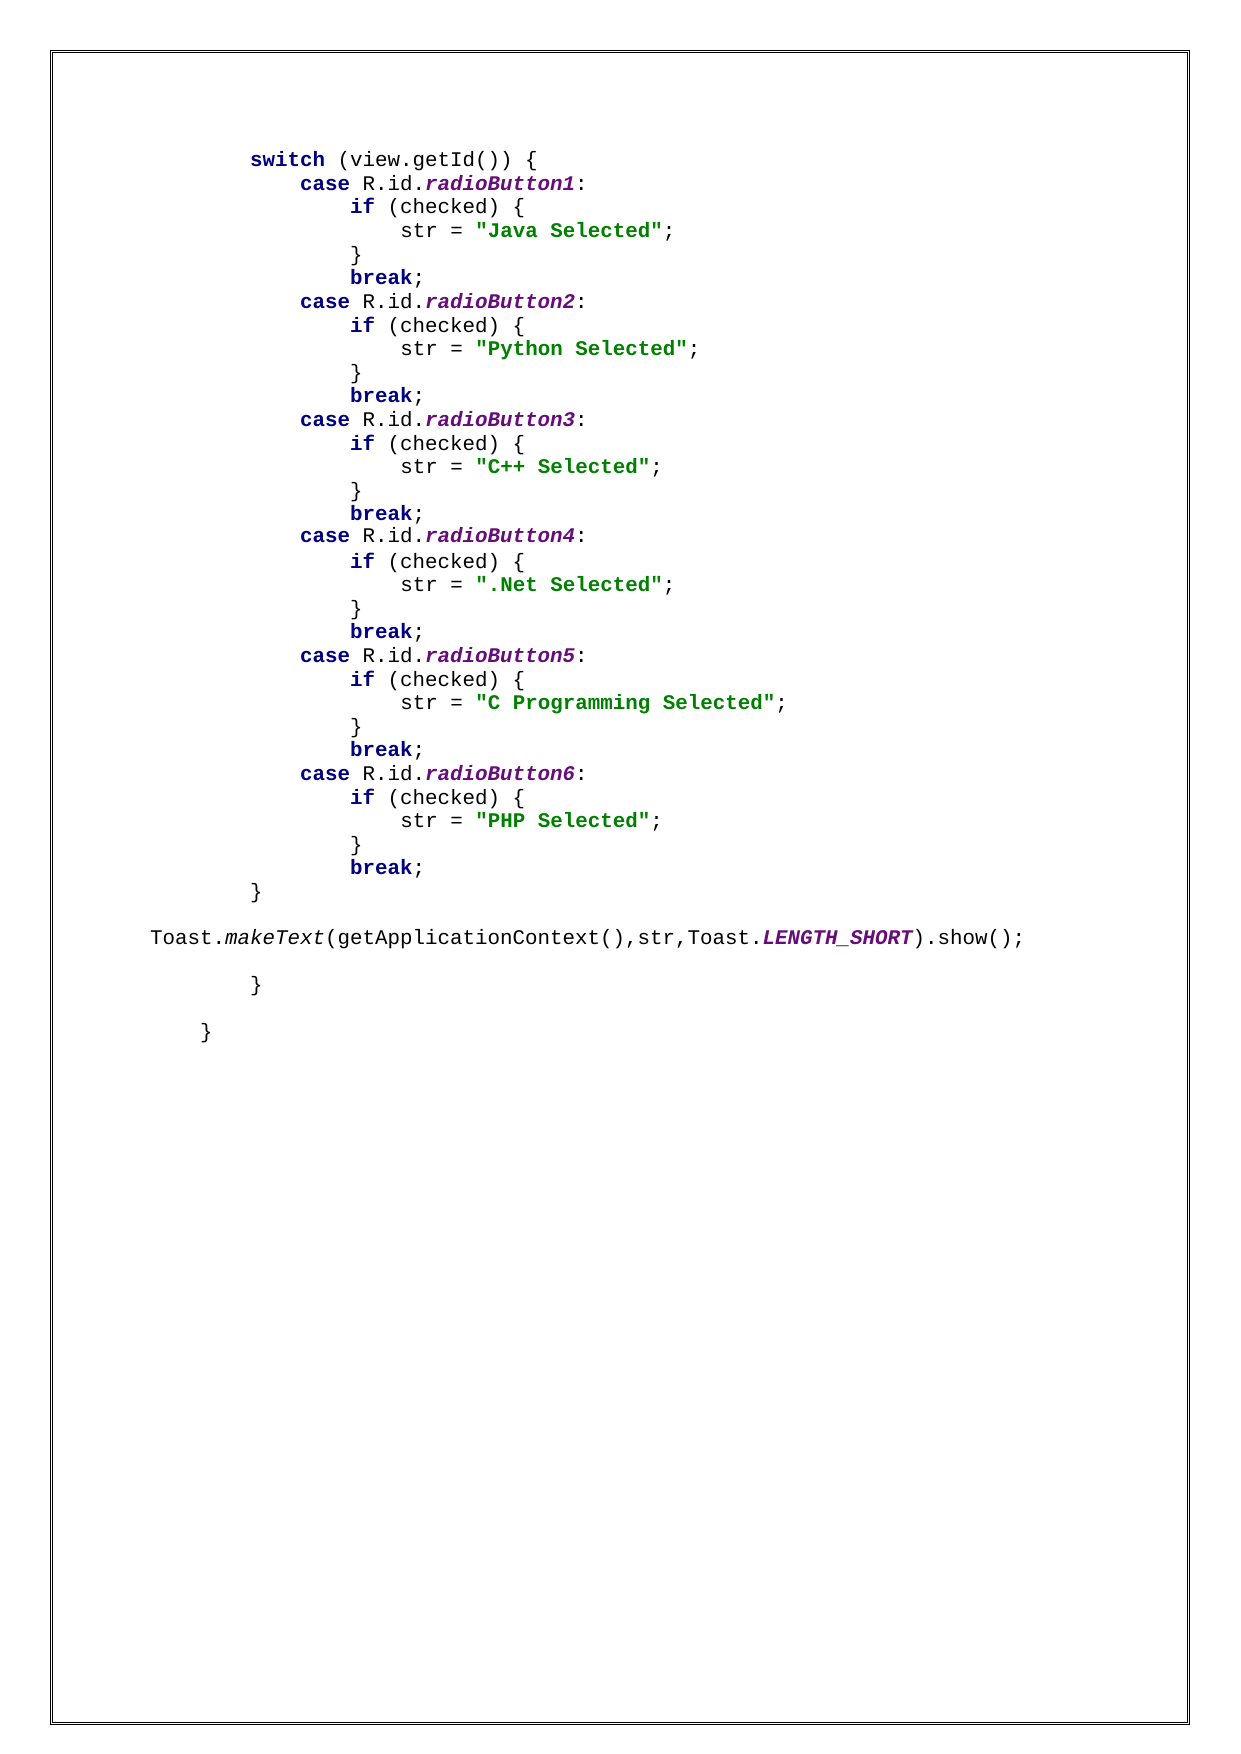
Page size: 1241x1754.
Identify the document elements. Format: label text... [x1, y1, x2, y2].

text } [350, 832, 1086, 856]
text if (checked) { [350, 785, 1086, 809]
text } [350, 478, 1086, 502]
text break; [350, 502, 1086, 526]
text str = ".Net Selected"; [400, 573, 1086, 596]
text break; [350, 620, 1086, 644]
text if (checked) { [350, 431, 1086, 455]
text if (checked) { [350, 667, 1086, 691]
text } [350, 360, 1086, 384]
text case R.id.radioButton4: [300, 526, 1086, 549]
text break; [350, 266, 1086, 289]
text } [250, 974, 1086, 998]
text case R.id.radioButton3: [300, 407, 1086, 431]
text } [350, 597, 1086, 620]
text break; [350, 738, 1086, 762]
text if (checked) { [350, 549, 1086, 573]
text } [200, 1022, 1086, 1045]
text case R.id.radioButton5: [300, 644, 1086, 667]
text switch (view.getId()) { [250, 148, 1086, 171]
text Toast.makeText(getApplicationContext(),str,Toast.LENGTH_SHORT).show(); [150, 927, 1086, 951]
text } [350, 242, 1086, 266]
text break; [350, 384, 1086, 407]
text str = "PHP Selected"; [400, 809, 1086, 832]
text if (checked) { [350, 313, 1086, 337]
text case R.id.radioButton6: [300, 762, 1086, 785]
text str = "Python Selected"; [400, 337, 1086, 360]
text } [250, 879, 1086, 903]
text str = "C++ Selected"; [400, 455, 1086, 478]
text str = "Java Selected"; [400, 219, 1086, 242]
text } [350, 714, 1086, 738]
text break; [350, 856, 1086, 879]
text if (checked) { [350, 195, 1086, 219]
text case R.id.radioButton1: [300, 171, 1086, 195]
text str = "C Programming Selected"; [400, 691, 1086, 714]
text case R.id.radioButton2: [300, 289, 1086, 313]
